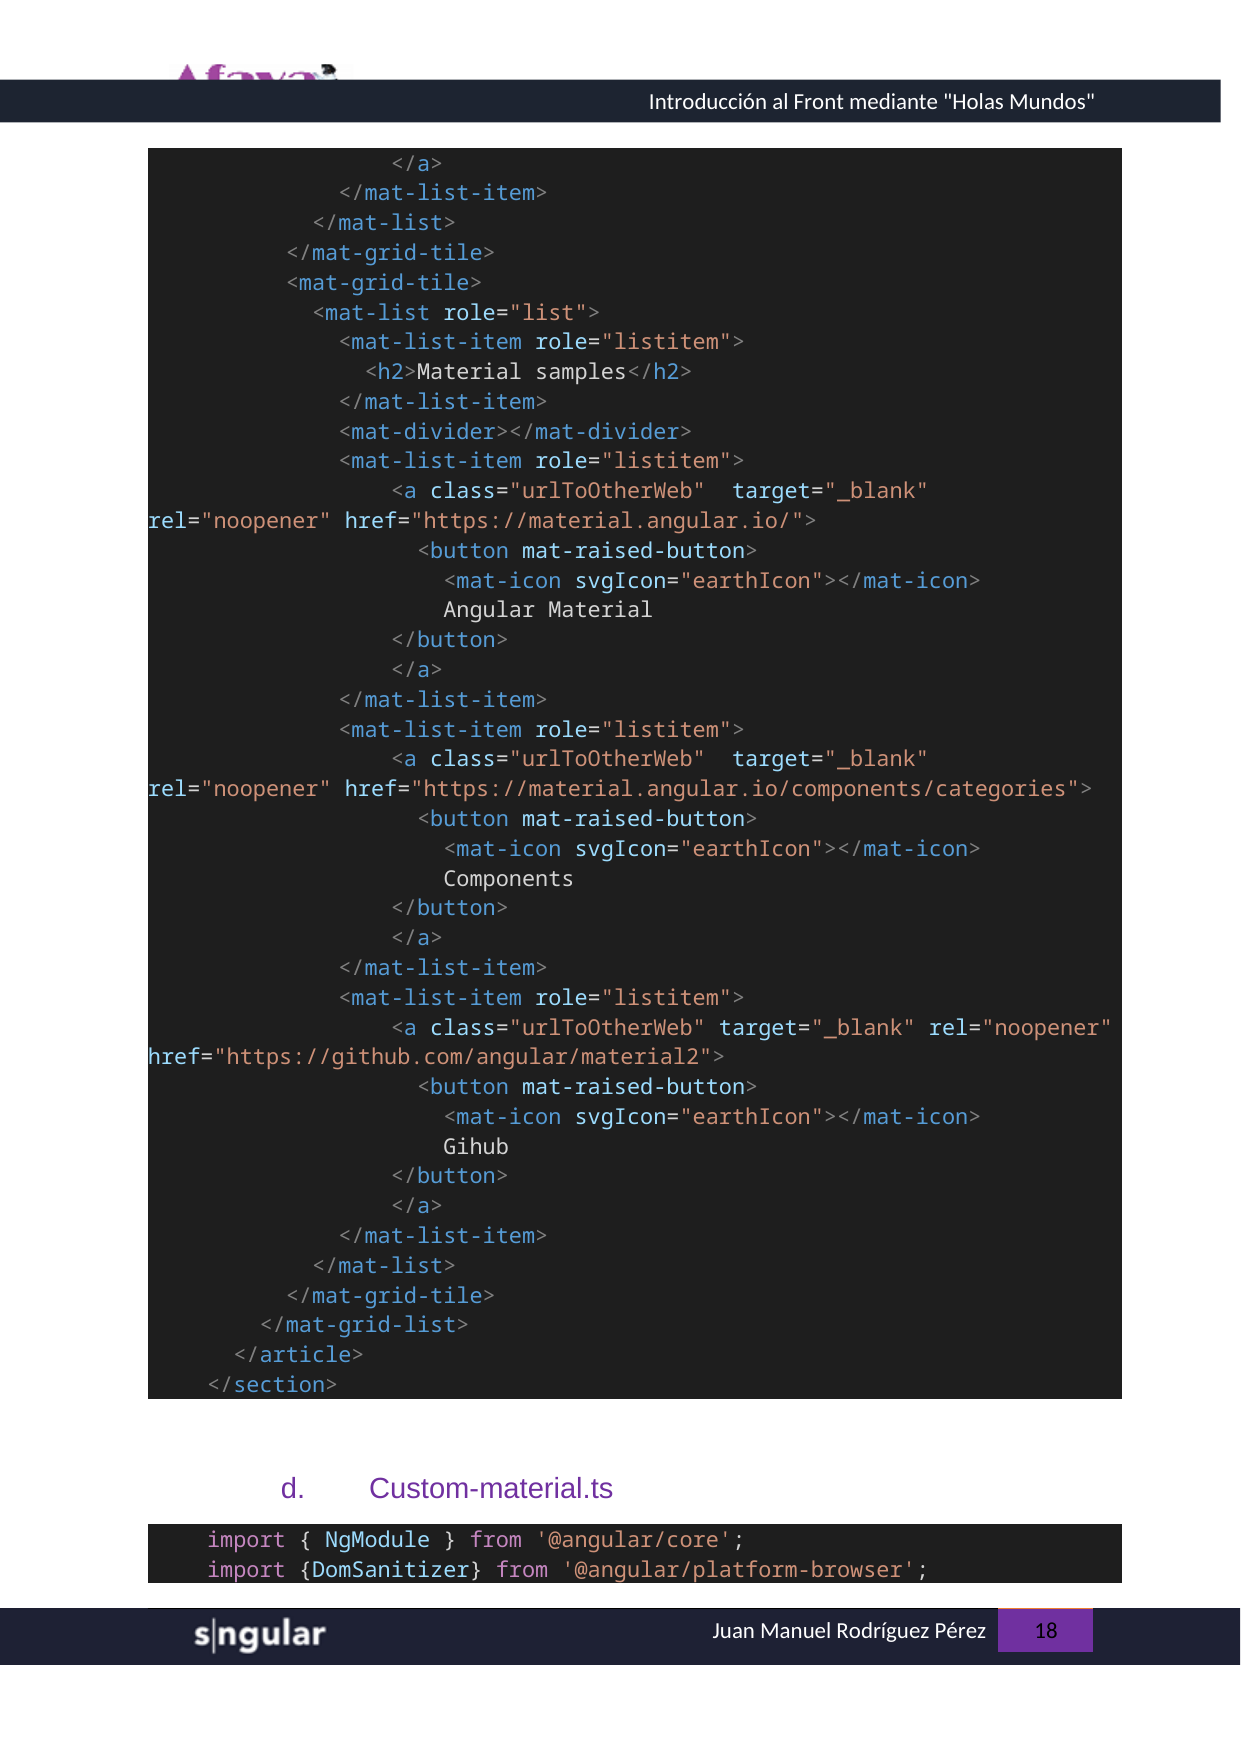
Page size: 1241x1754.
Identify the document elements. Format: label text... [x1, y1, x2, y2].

text </mat-list-item> [148, 386, 1122, 416]
list Custom-material.ts [207, 1471, 1122, 1505]
text <mat-icon svgIcon="earthIcon"></mat-icon> [148, 833, 1122, 863]
text </a> [148, 922, 1122, 952]
text <mat-list-item role="listitem"> [148, 982, 1122, 1012]
text </mat-list> [148, 1250, 1122, 1280]
text <a class="urlToOtherWeb" target="_blank" rel="noopener" href="https://material.angular.io/components/categories"> [148, 743, 1122, 803]
text <button mat-raised-button> [148, 803, 1122, 833]
text </mat-grid-tile> [148, 1280, 1122, 1309]
text <mat-icon svgIcon="earthIcon"></mat-icon> [148, 1101, 1122, 1131]
text <button mat-raised-button> [148, 535, 1122, 565]
text </a> [148, 654, 1122, 684]
text <mat-divider></mat-divider> [148, 416, 1122, 446]
text Components [148, 863, 1122, 892]
text </mat-grid-list> [148, 1309, 1122, 1339]
text Gihub [148, 1131, 1122, 1161]
text <mat-grid-tile> [148, 267, 1122, 297]
text <button mat-raised-button> [148, 1071, 1122, 1101]
text </mat-list-item> [148, 1220, 1122, 1250]
text </article> [148, 1339, 1122, 1369]
text </a> [148, 1190, 1122, 1220]
text </button> [148, 1161, 1122, 1190]
text <h2>Material samples</h2> [148, 356, 1122, 386]
text <a class="urlToOtherWeb" target="_blank" rel="noopener" href="https://github.com/angular/material2"> [148, 1012, 1122, 1071]
text </mat-list-item> [148, 952, 1122, 982]
text </mat-list> [148, 207, 1122, 237]
text <mat-list-item role="listitem"> [148, 326, 1122, 356]
text <mat-list-item role="listitem"> [148, 446, 1122, 475]
text </mat-list-item> [148, 684, 1122, 714]
text import { NgModule } from '@angular/core'; [148, 1524, 1122, 1554]
text </button> [148, 624, 1122, 654]
text </mat-grid-tile> [148, 237, 1122, 267]
text </mat-list-item> [148, 177, 1122, 207]
text </button> [148, 892, 1122, 922]
picture [168, 64, 361, 79]
text import {DomSanitizer} from '@angular/platform-browser'; [148, 1554, 1122, 1583]
text </a> [148, 148, 1122, 177]
text Angular Material [148, 594, 1122, 624]
text </section> [148, 1369, 1122, 1399]
picture [0, 1608, 1241, 1665]
text <mat-list role="list"> [148, 297, 1122, 326]
text <a class="urlToOtherWeb" target="_blank" rel="noopener" href="https://material.angular.io/"> [148, 475, 1122, 535]
text <mat-icon svgIcon="earthIcon"></mat-icon> [148, 565, 1122, 594]
text <mat-list-item role="listitem"> [148, 714, 1122, 743]
